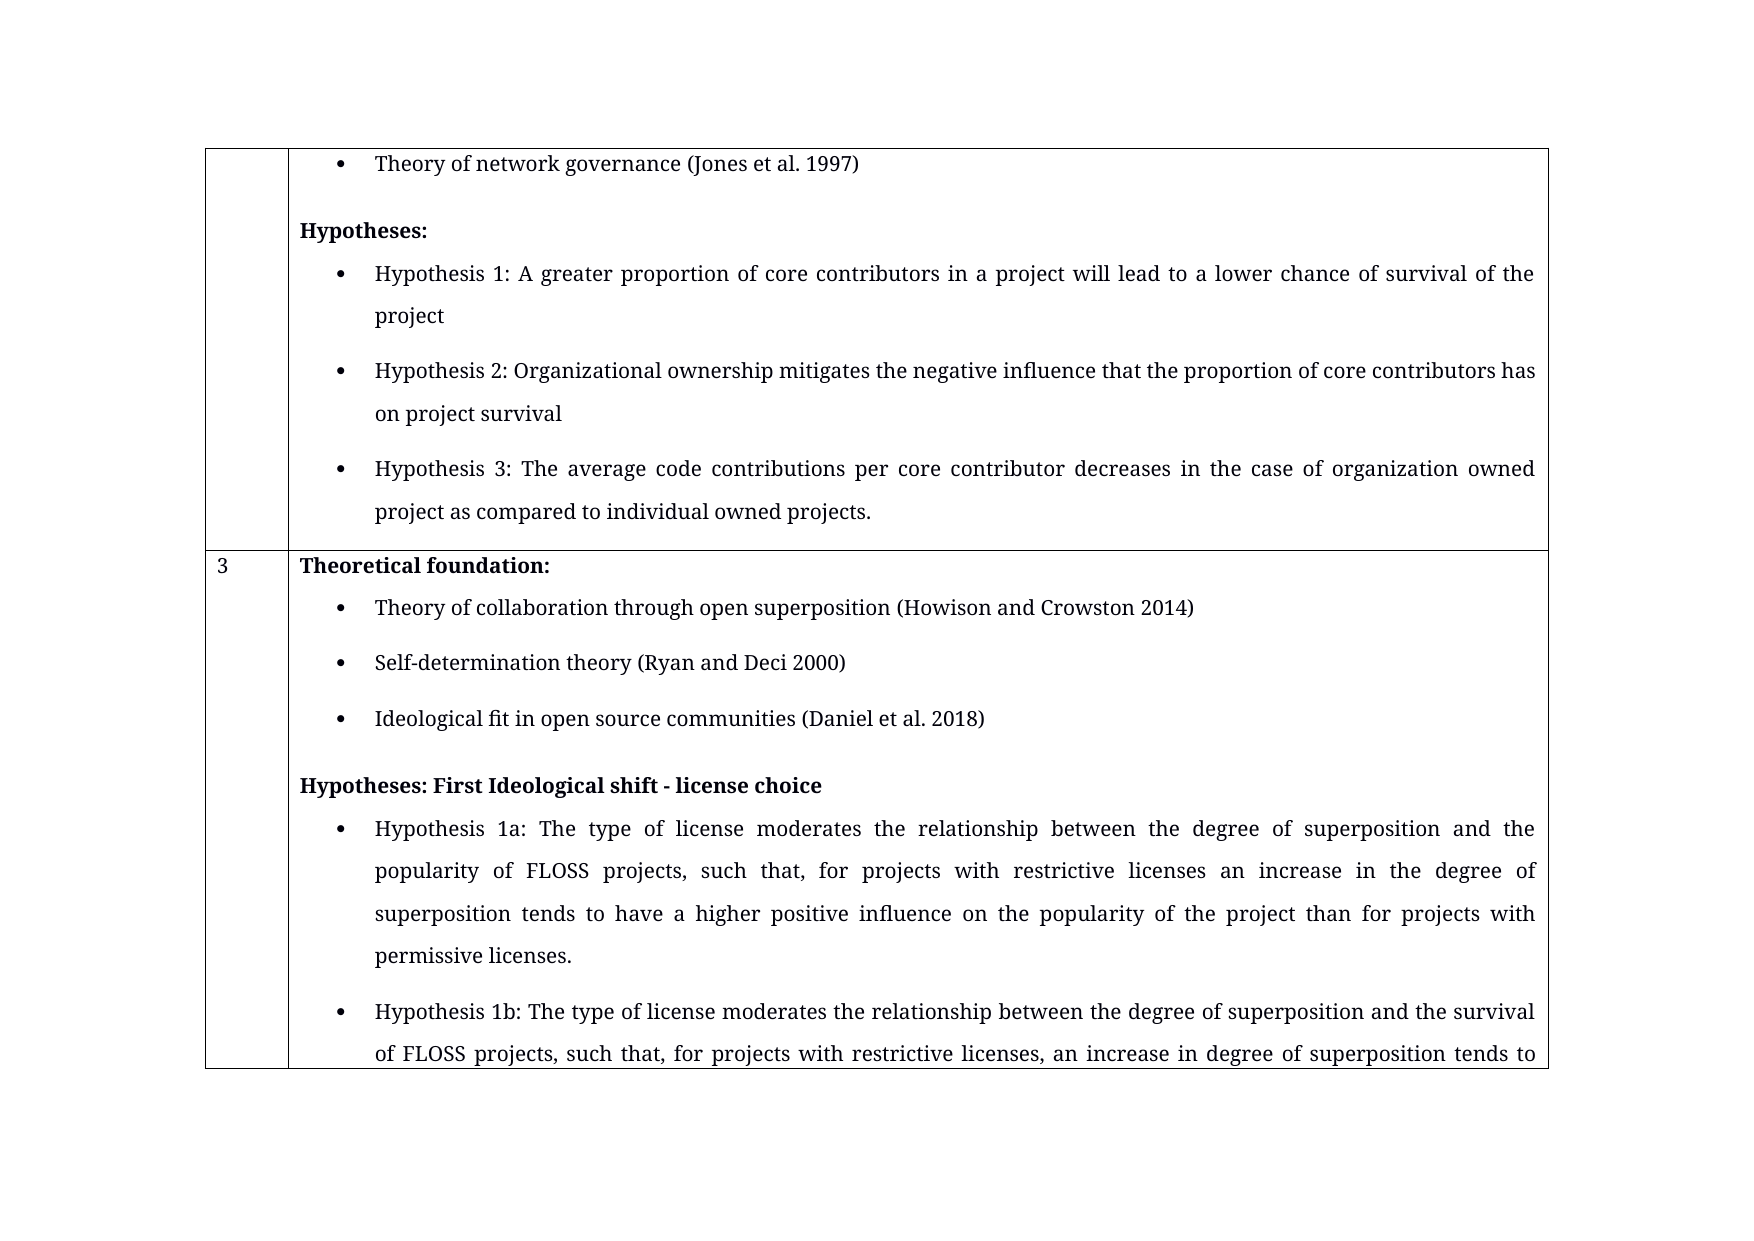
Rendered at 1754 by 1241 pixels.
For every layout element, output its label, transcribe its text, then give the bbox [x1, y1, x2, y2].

table_cell 2 [206, 149, 288, 550]
table_cell 3 [206, 551, 288, 1068]
